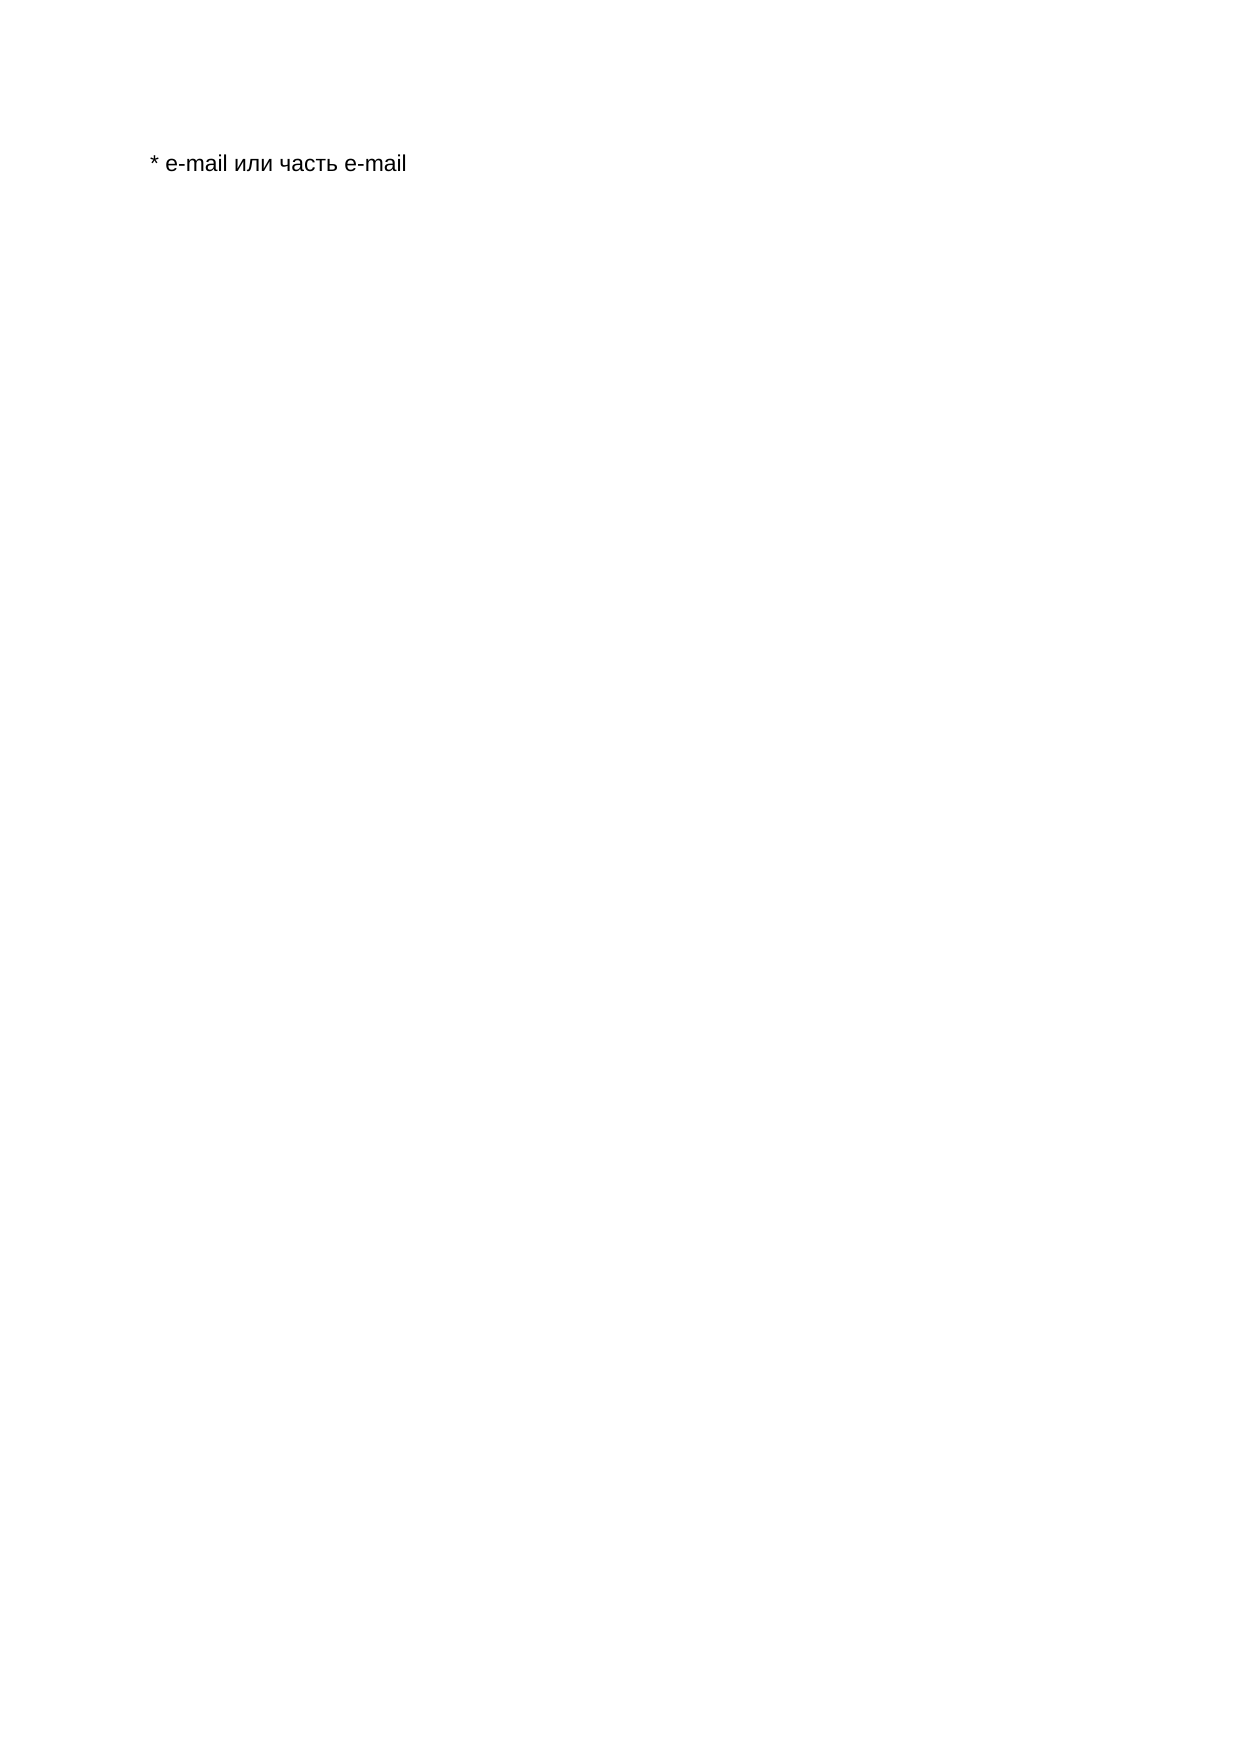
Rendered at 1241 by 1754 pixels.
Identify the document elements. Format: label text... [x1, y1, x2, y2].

text * e-mail или часть e-mail [150, 150, 1090, 176]
